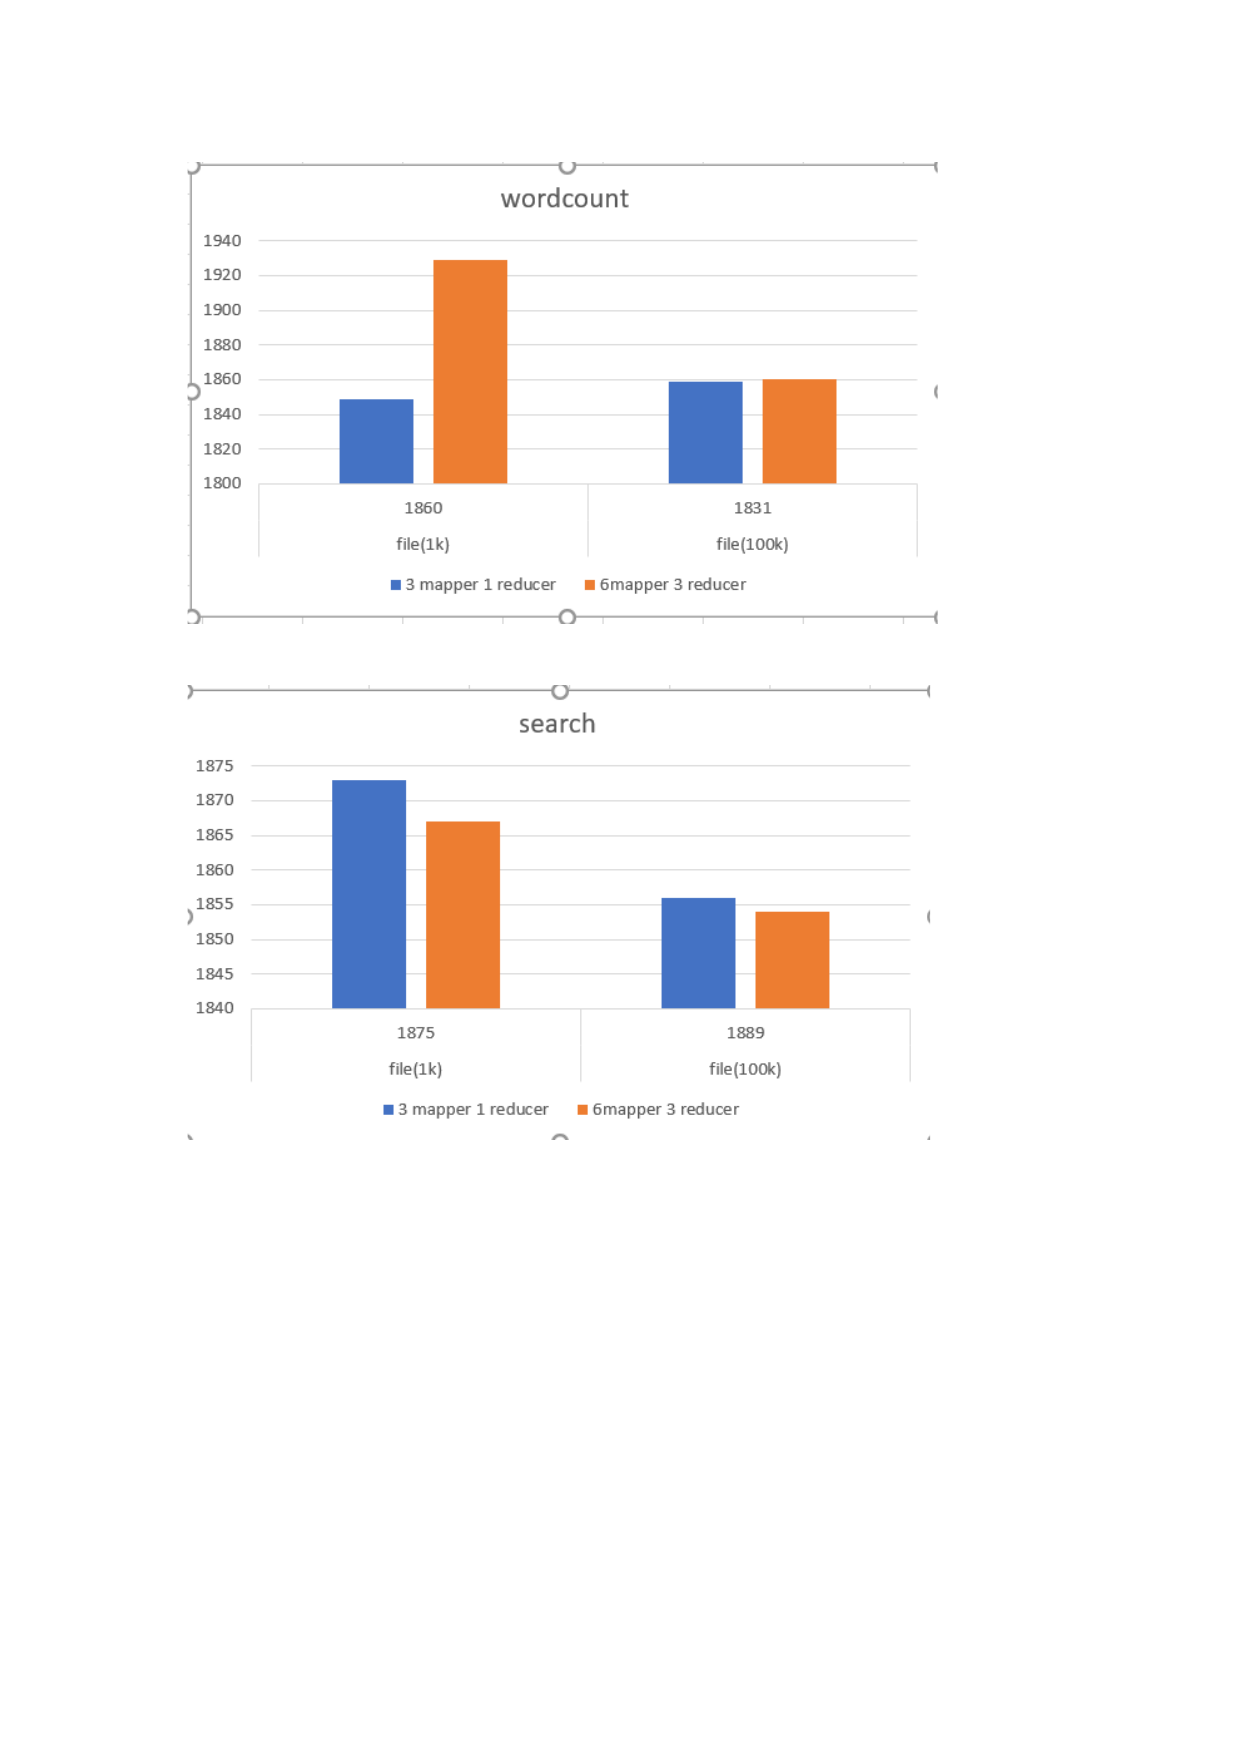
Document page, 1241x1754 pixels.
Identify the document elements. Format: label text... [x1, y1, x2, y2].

picture [187, 162, 938, 624]
picture [187, 685, 930, 1140]
